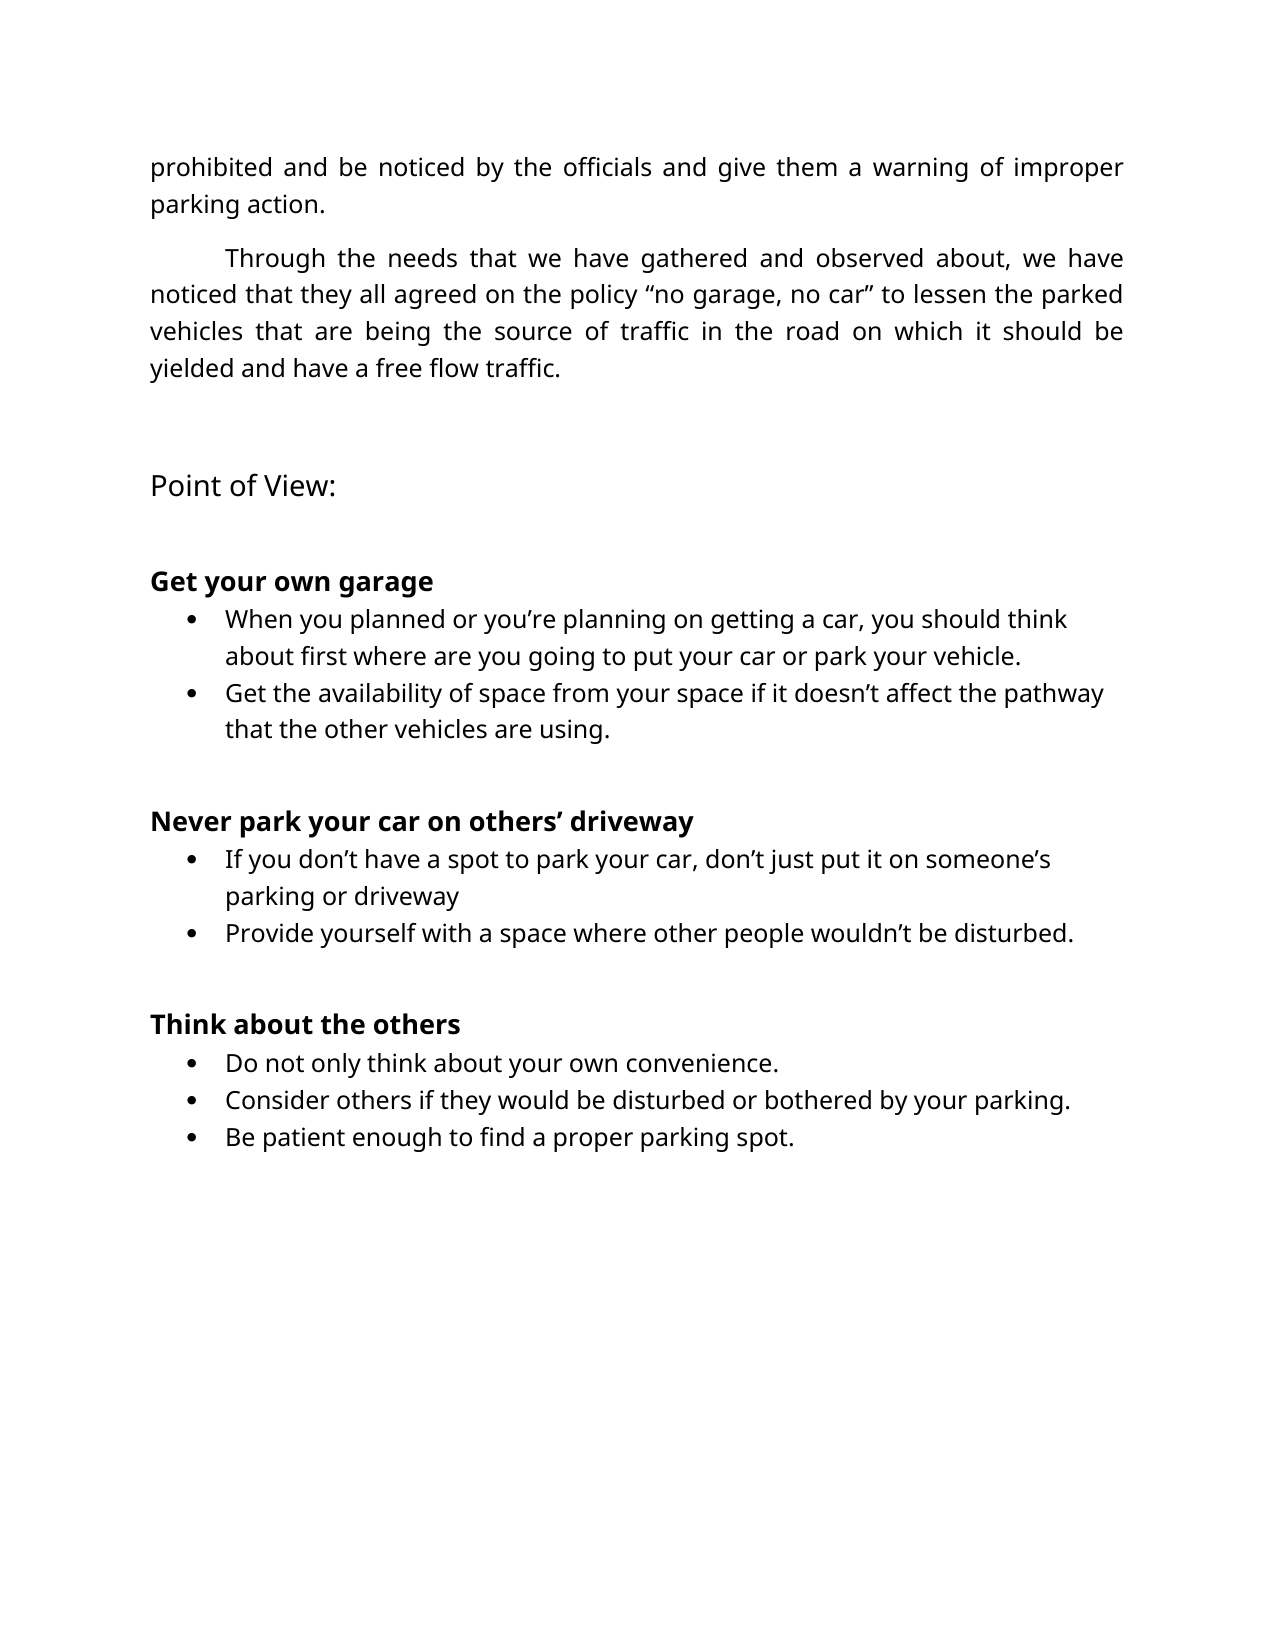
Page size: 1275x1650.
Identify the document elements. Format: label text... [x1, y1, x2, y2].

list If you don’t have a spot to park your car, don’t just put it on someone’s parking or driveway [187, 842, 1125, 913]
list When you planned or you’re planning on getting a car, you should think about first where are you going to put your car or park your vehicle. [187, 602, 1125, 673]
text Through the needs that we have gathered and observed about, we have noticed that they all agreed on the policy “no garage, no car” to lessen the parked vehicles that are being the source of traffic in the road on which it should be yielded and have a free flow traffic. [150, 240, 1125, 384]
subtitle Think about the others [150, 1006, 1125, 1043]
list Do not only think about your own convenience. [187, 1046, 1125, 1080]
list Consider others if they would be disturbed or bothered by your parking. [187, 1082, 1125, 1116]
list Get the availability of space from your space if it doesn’t affect the pathway that the other vehicles are using. [187, 675, 1125, 746]
subtitle Get your own garage [150, 562, 1125, 599]
list Provide yourself with a space where other people wouldn’t be disturbed. [187, 916, 1125, 950]
subtitle Never park your car on others’ driveway [150, 802, 1125, 839]
list Be patient enough to find a proper parking spot. [187, 1119, 1125, 1153]
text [150, 150, 1125, 221]
subtitle Point of View: [150, 466, 1125, 505]
